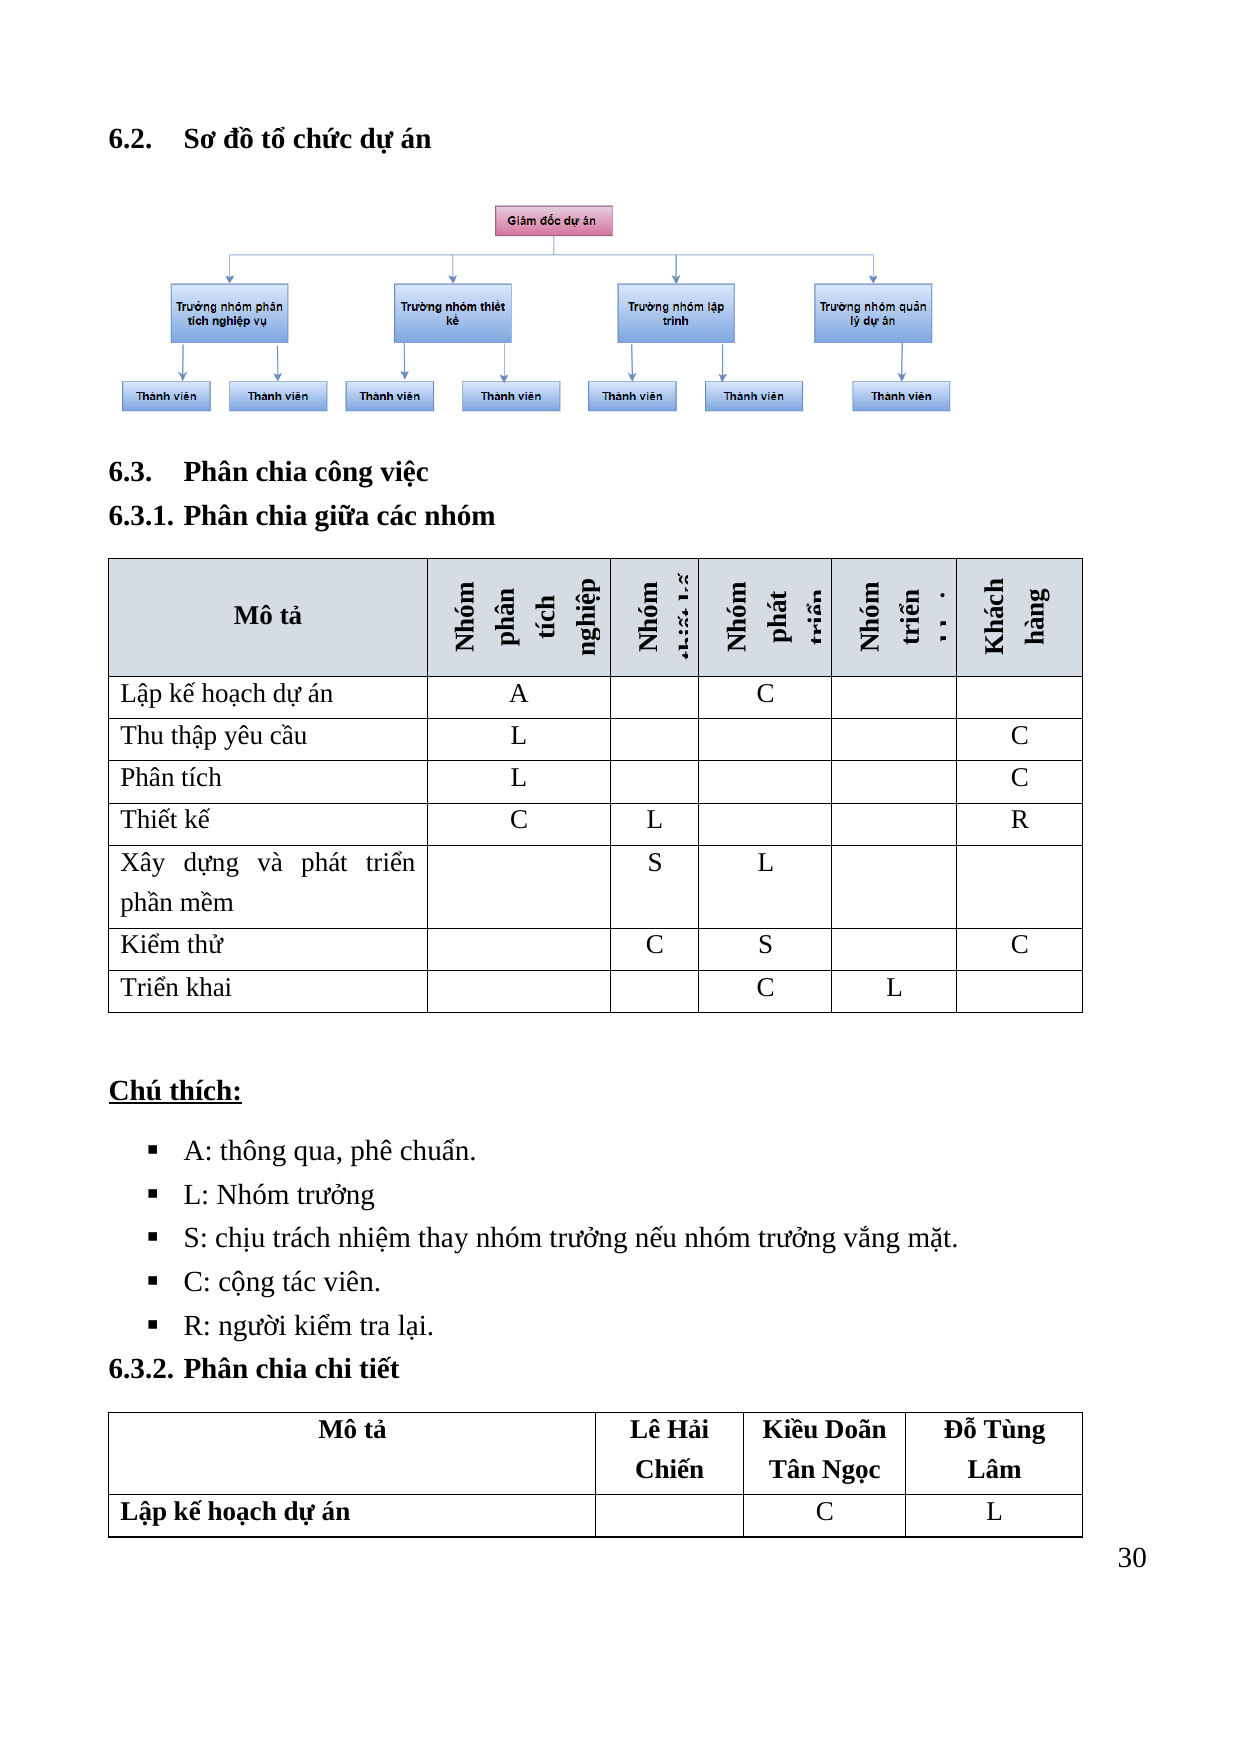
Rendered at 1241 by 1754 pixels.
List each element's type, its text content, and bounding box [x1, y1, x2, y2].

table_cell Phân tích [109, 761, 427, 803]
list L: Nhóm trưởng [146, 1177, 1146, 1211]
table_cell [957, 677, 1082, 718]
table_cell Thu thập yêu cầu [109, 719, 427, 760]
table_cell A [428, 677, 610, 718]
table_cell S [611, 846, 698, 927]
table_cell Xây dựng và phát triển phần mềm [109, 846, 427, 927]
table_cell [611, 761, 698, 803]
table_cell [832, 929, 956, 969]
list Phân chia công việc [108, 454, 1146, 488]
table_cell [832, 719, 956, 760]
table_cell C [428, 804, 610, 845]
table_cell Kiểm thử [109, 929, 427, 969]
list Phân chia giữa các nhóm [108, 498, 1146, 531]
table_cell [428, 971, 610, 1012]
table_cell [611, 971, 698, 1012]
table_cell C [957, 761, 1082, 803]
table_cell [699, 719, 831, 760]
table_header Đỗ Tùng Lâm [906, 1413, 1082, 1494]
table_cell Lập kế hoạch dự án [109, 1495, 595, 1536]
table_header Kiều Doãn Tân Ngọc [744, 1413, 905, 1494]
table_header Lê Hải Chiến [596, 1413, 743, 1494]
table_cell C [699, 971, 831, 1012]
table_header Khách hàng [957, 559, 1082, 676]
table_cell [699, 761, 831, 803]
table_cell [832, 761, 956, 803]
table_cell L [699, 846, 831, 927]
table_header Nhóm phát triển [699, 559, 831, 676]
table_cell C [744, 1495, 905, 1536]
table_cell [611, 677, 698, 718]
table_cell L [906, 1495, 1082, 1536]
table_cell [428, 929, 610, 969]
table_cell [596, 1495, 743, 1536]
table_header Nhóm triển khai [832, 559, 956, 676]
table_cell [832, 677, 956, 718]
table_cell [957, 971, 1082, 1012]
list S: chịu trách nhiệm thay nhóm trưởng nếu nhóm trưởng vắng mặt. [146, 1221, 1146, 1254]
table_cell C [611, 929, 698, 969]
list A: thông qua, phê chuẩn. [146, 1133, 1146, 1167]
table_cell Triển khai [109, 971, 427, 1012]
list Sơ đồ tổ chức dự án [108, 121, 1146, 154]
table_cell [957, 846, 1082, 927]
table_cell Lập kế hoạch dự án [109, 677, 427, 718]
table_cell R [957, 804, 1082, 845]
table_cell C [957, 929, 1082, 969]
table_header Mô tả [109, 1413, 595, 1494]
table_cell [428, 846, 610, 927]
list R: người kiểm tra lại. [146, 1308, 1146, 1341]
table_header Nhóm phân tích nghiệp vụ [428, 559, 610, 676]
list Phân chia chi tiết [108, 1351, 1146, 1385]
table_header Mô tả [109, 559, 427, 676]
table_cell L [832, 971, 956, 1012]
table_cell [611, 719, 698, 760]
table_cell L [428, 761, 610, 803]
text Chú thích: [108, 1073, 1146, 1107]
table_cell C [699, 677, 831, 718]
table_header Nhóm thiết kế [611, 559, 698, 676]
table_cell [832, 804, 956, 845]
table_cell [699, 804, 831, 845]
picture [108, 181, 967, 428]
table_cell [832, 846, 956, 927]
table_cell S [699, 929, 831, 969]
table_cell Thiết kế [109, 804, 427, 845]
table_cell L [428, 719, 610, 760]
table_cell C [957, 719, 1082, 760]
table_cell L [611, 804, 698, 845]
list C: cộng tác viên. [146, 1264, 1146, 1298]
